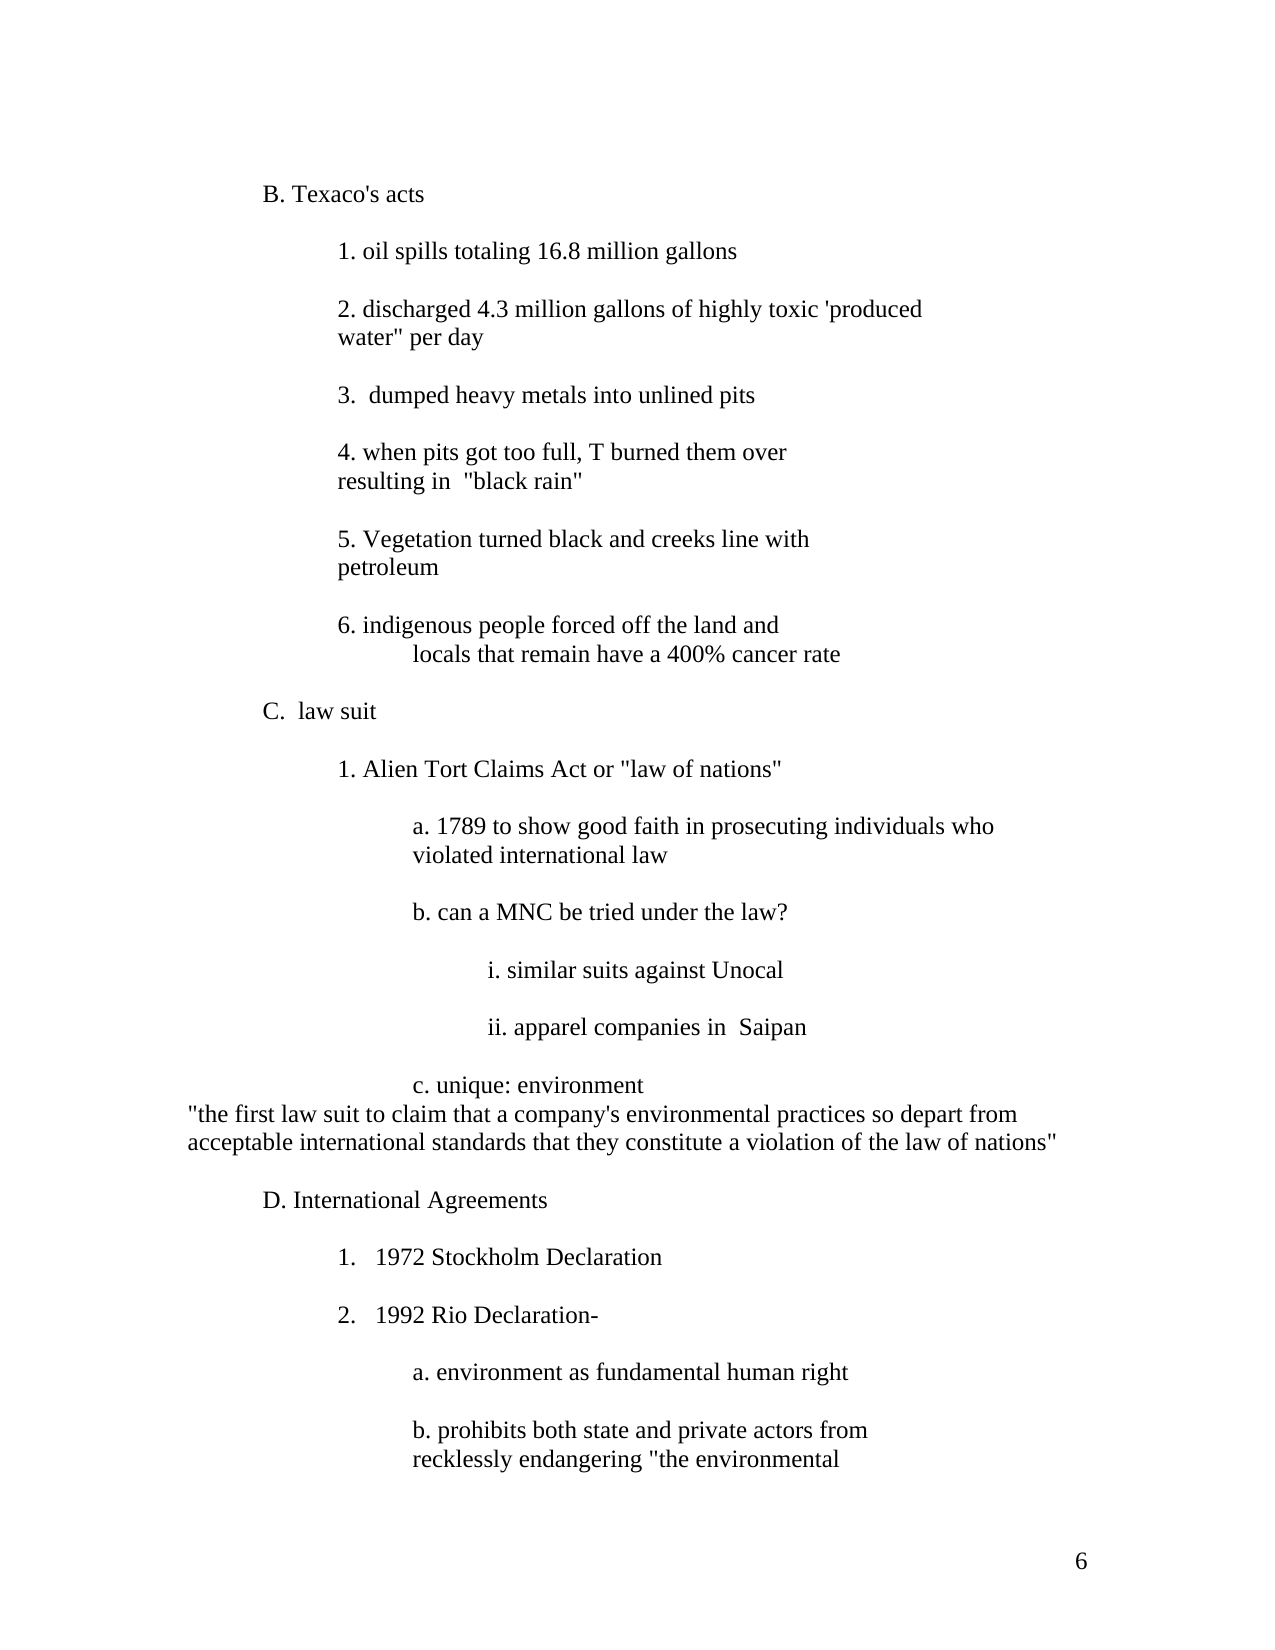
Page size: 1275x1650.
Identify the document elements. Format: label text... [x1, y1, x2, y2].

text 3. dumped heavy metals into unlined pits [262, 380, 1087, 409]
text 1. oil spills totaling 16.8 million gallons [187, 236, 1087, 265]
text 6. indigenous people forced off the land and locals that remain have a 400% cancer rate [187, 610, 1087, 667]
text a. 1789 to show good faith in prosecuting individuals who [187, 811, 1087, 840]
text b. prohibits both state and private actors from [187, 1415, 1087, 1444]
text a. environment as fundamental human right [187, 1357, 1087, 1386]
text recklessly endangering "the environmental [187, 1444, 1087, 1472]
text c. unique: environment [187, 1070, 1087, 1099]
list 1972 Stockholm Declaration [337, 1242, 1087, 1271]
text violated international law [187, 840, 1087, 869]
text 1. Alien Tort Claims Act or "law of nations" [187, 754, 1087, 782]
text water" per day [187, 322, 1087, 351]
text petroleum [187, 552, 1087, 581]
text ii. apparel companies in Saipan [187, 1012, 1087, 1041]
text resulting in "black rain" [187, 466, 1087, 495]
text B. Texaco's acts [187, 179, 1087, 207]
text D. International Agreements [187, 1185, 1087, 1214]
text 4. when pits got too full, T burned them over [187, 437, 1087, 466]
text "the first law suit to claim that a company's environmental practices so depart from acceptable international standards that they constitute a violation of the law of nations" [187, 1099, 1087, 1156]
text b. can a MNC be tried under the law? [187, 897, 1087, 926]
text 2. discharged 4.3 million gallons of highly toxic 'produced [187, 294, 1087, 322]
text i. similar suits against Unocal [187, 955, 1087, 984]
list 1992 Rio Declaration- [337, 1300, 1087, 1329]
text C. law suit [187, 696, 1087, 725]
text 5. Vegetation turned black and creeks line with [187, 524, 1087, 552]
